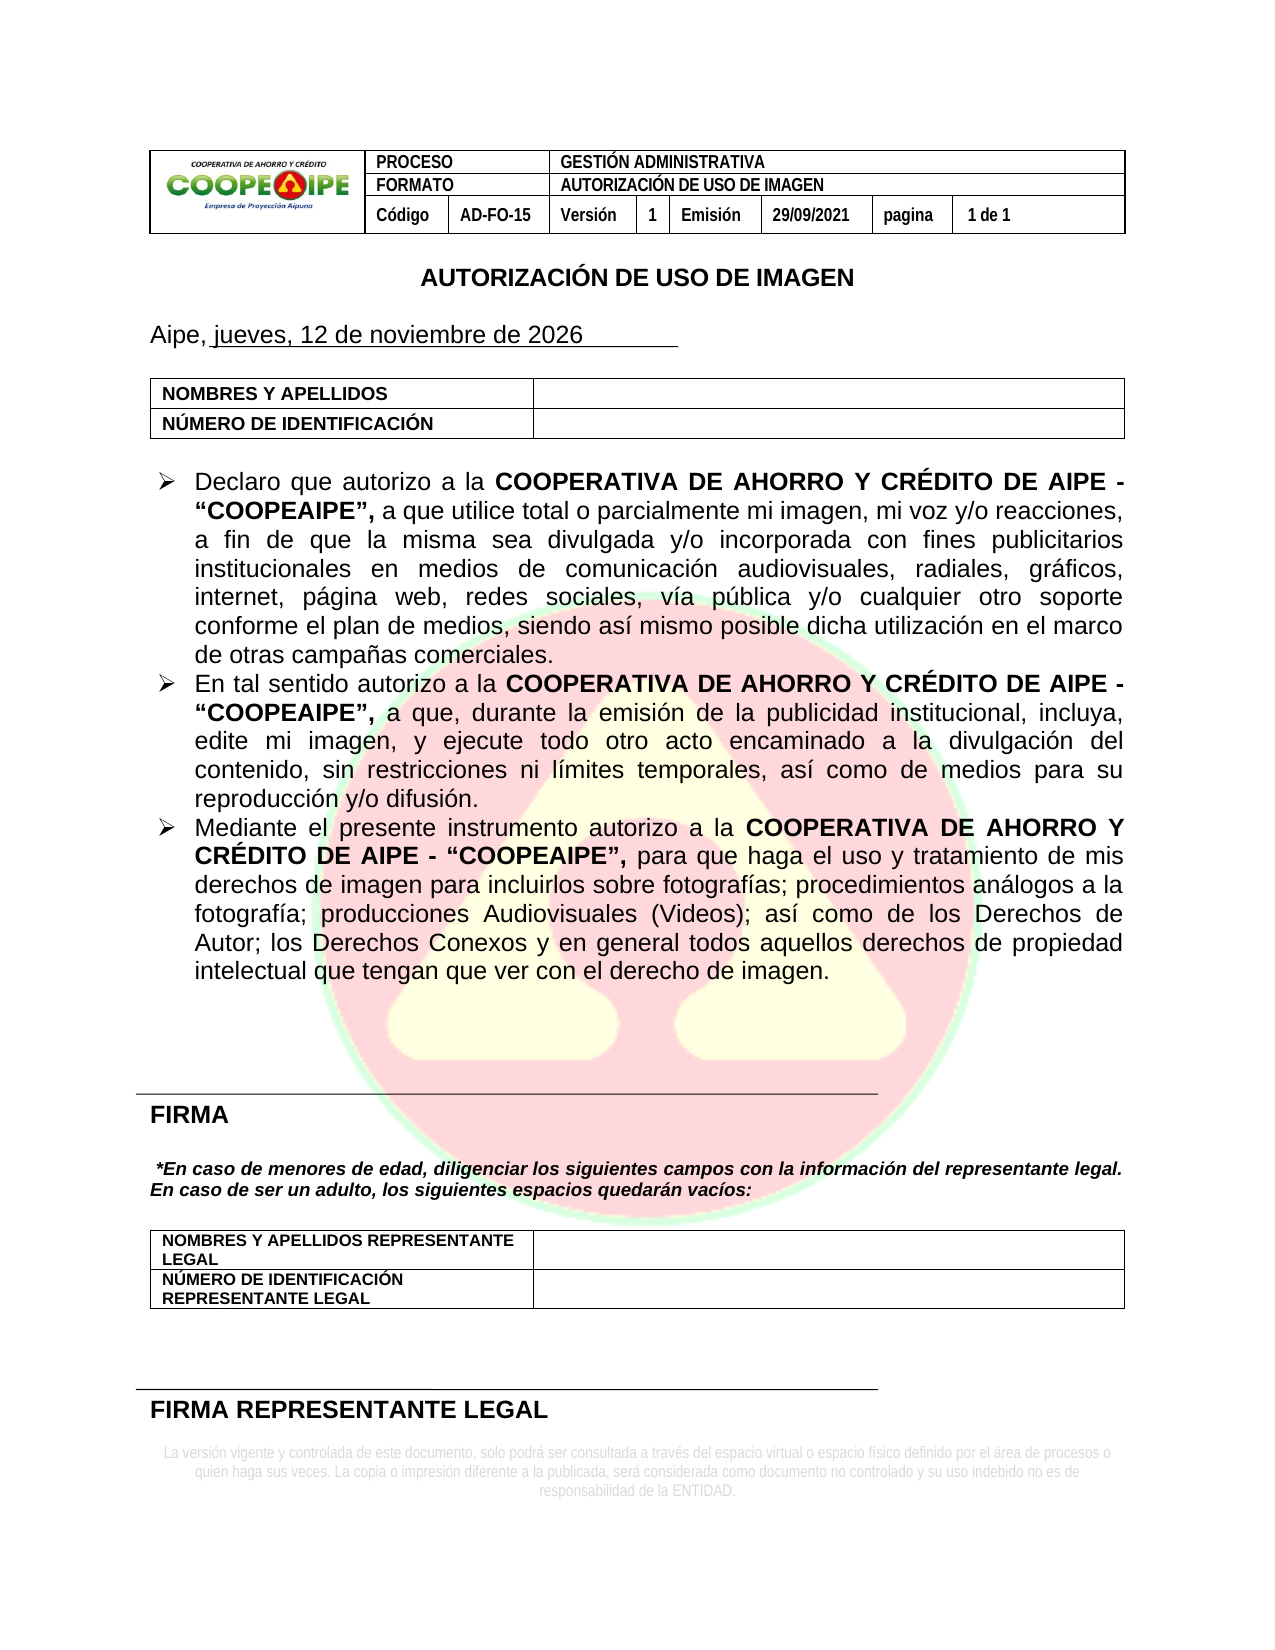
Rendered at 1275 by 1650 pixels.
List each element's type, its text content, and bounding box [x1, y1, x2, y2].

list En tal sentido autorizo a la COOPERATIVA DE AHORRO Y CRÉDITO DE AIPE - “COOPEAIPE”, a que, durante la emisión de la publicidad institucional, incluya, edite mi imagen, y ejecute todo otro acto encaminado a la divulgación del contenido, sin restricciones ni límites temporales, así como de medios para su reproducción y/o difusión. [157, 669, 1125, 812]
table_cell NÚMERO DE IDENTIFICACIÓN REPRESENTANTE LEGAL [151, 1270, 533, 1308]
list Mediante el presente instrumento autorizo a la COOPERATIVA DE AHORRO Y CRÉDITO DE AIPE - “COOPEAIPE”, para que haga el uso y tratamiento de mis derechos de imagen para incluirlos sobre fotografías; procedimientos análogos a la fotografía; producciones Audiovisuales (Videos); así como de los Derechos de Autor; los Derechos Conexos y en general todos aquellos derechos de propiedad intelectual que tengan que ver con el derecho de imagen. [157, 812, 1125, 985]
text FIRMA [150, 1100, 1125, 1129]
text Aipe, lunes, 25 de abril de 2022 [150, 320, 1125, 349]
table_header NOMBRES Y APELLIDOS REPRESENTANTE LEGAL [151, 1231, 533, 1269]
text *En caso de menores de edad, diligenciar los siguientes campos con la información del representante legal. En caso de ser un adulto, los siguientes espacios quedarán vacíos: [150, 1158, 1125, 1201]
list Declaro que autorizo a la COOPERATIVA DE AHORRO Y CRÉDITO DE AIPE - “COOPEAIPE”, a que utilice total o parcialmente mi imagen, mi voz y/o reacciones, a fin de que la misma sea divulgada y/o incorporada con fines publicitarios institucionales en medios de comunicación audiovisuales, radiales, gráficos, internet, página web, redes sociales, vía pública y/o cualquier otro soporte conforme el plan de medios, siendo así mismo posible dicha utilización en el marco de otras campañas comerciales. [157, 467, 1125, 669]
picture [163, 154, 352, 212]
table_cell NÚMERO DE IDENTIFICACIÓN [151, 409, 533, 437]
text FIRMA REPRESENTANTE LEGAL [150, 1396, 1125, 1424]
text AUTORIZACIÓN DE USO DE IMAGEN [150, 263, 1125, 292]
table_header NOMBRES Y APELLIDOS [151, 379, 533, 408]
